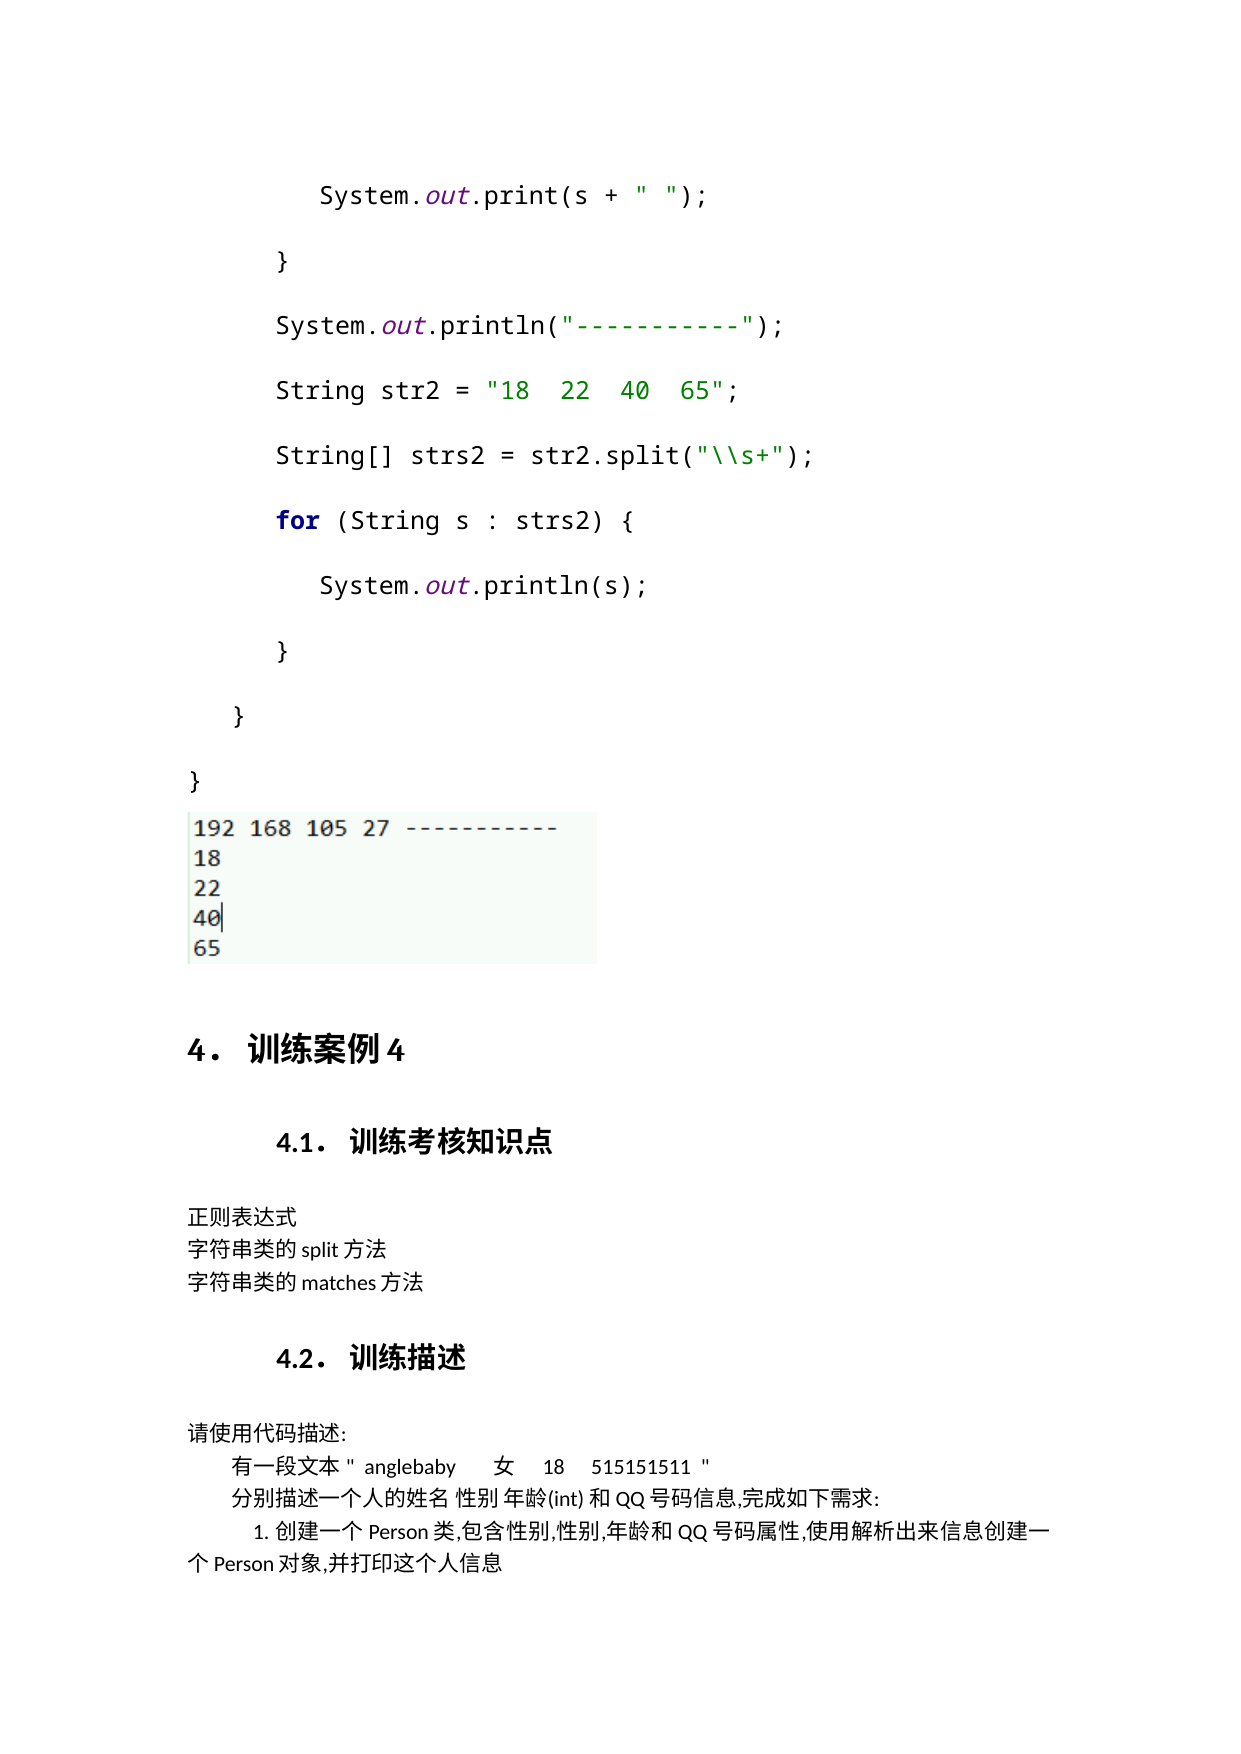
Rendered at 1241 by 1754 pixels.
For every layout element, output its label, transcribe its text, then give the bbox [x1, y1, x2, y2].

subtitle 训练描述 [276, 1324, 1053, 1389]
text for (String s : strs2) { [187, 487, 1053, 552]
text System.out.print(s + " "); [187, 162, 1053, 227]
text System.out.println(s); [187, 552, 1053, 617]
text 字符串类的split方法 [187, 1232, 1053, 1264]
subtitle 训练考核知识点 [276, 1107, 1053, 1172]
text 正则表达式 [187, 1199, 1053, 1232]
text String[] strs2 = str2.split("\\s+"); [187, 422, 1053, 487]
text String str2 = "18 22 40 65"; [187, 357, 1053, 422]
text } [187, 227, 1053, 292]
subtitle 训练案例4 [187, 1015, 1053, 1080]
text System.out.println("-----------"); [187, 292, 1053, 357]
text 分别描述一个人的姓名 性别 年龄(int) 和QQ号码信息,完成如下需求: [187, 1481, 1053, 1513]
text 字符串类的matches方法 [187, 1264, 1053, 1297]
text 请使用代码描述: [187, 1416, 1053, 1448]
text 1. 创建一个Person类,包含性别,性别,年龄和QQ号码属性,使用解析出来信息创建一个Person对象,并打印这个人信息 [187, 1513, 1053, 1578]
text } [187, 617, 1053, 682]
text } [187, 682, 1053, 747]
text } [187, 747, 1053, 812]
text 有一段文本 " anglebaby 女 18 515151511 " [187, 1448, 1053, 1481]
picture [187, 812, 597, 964]
